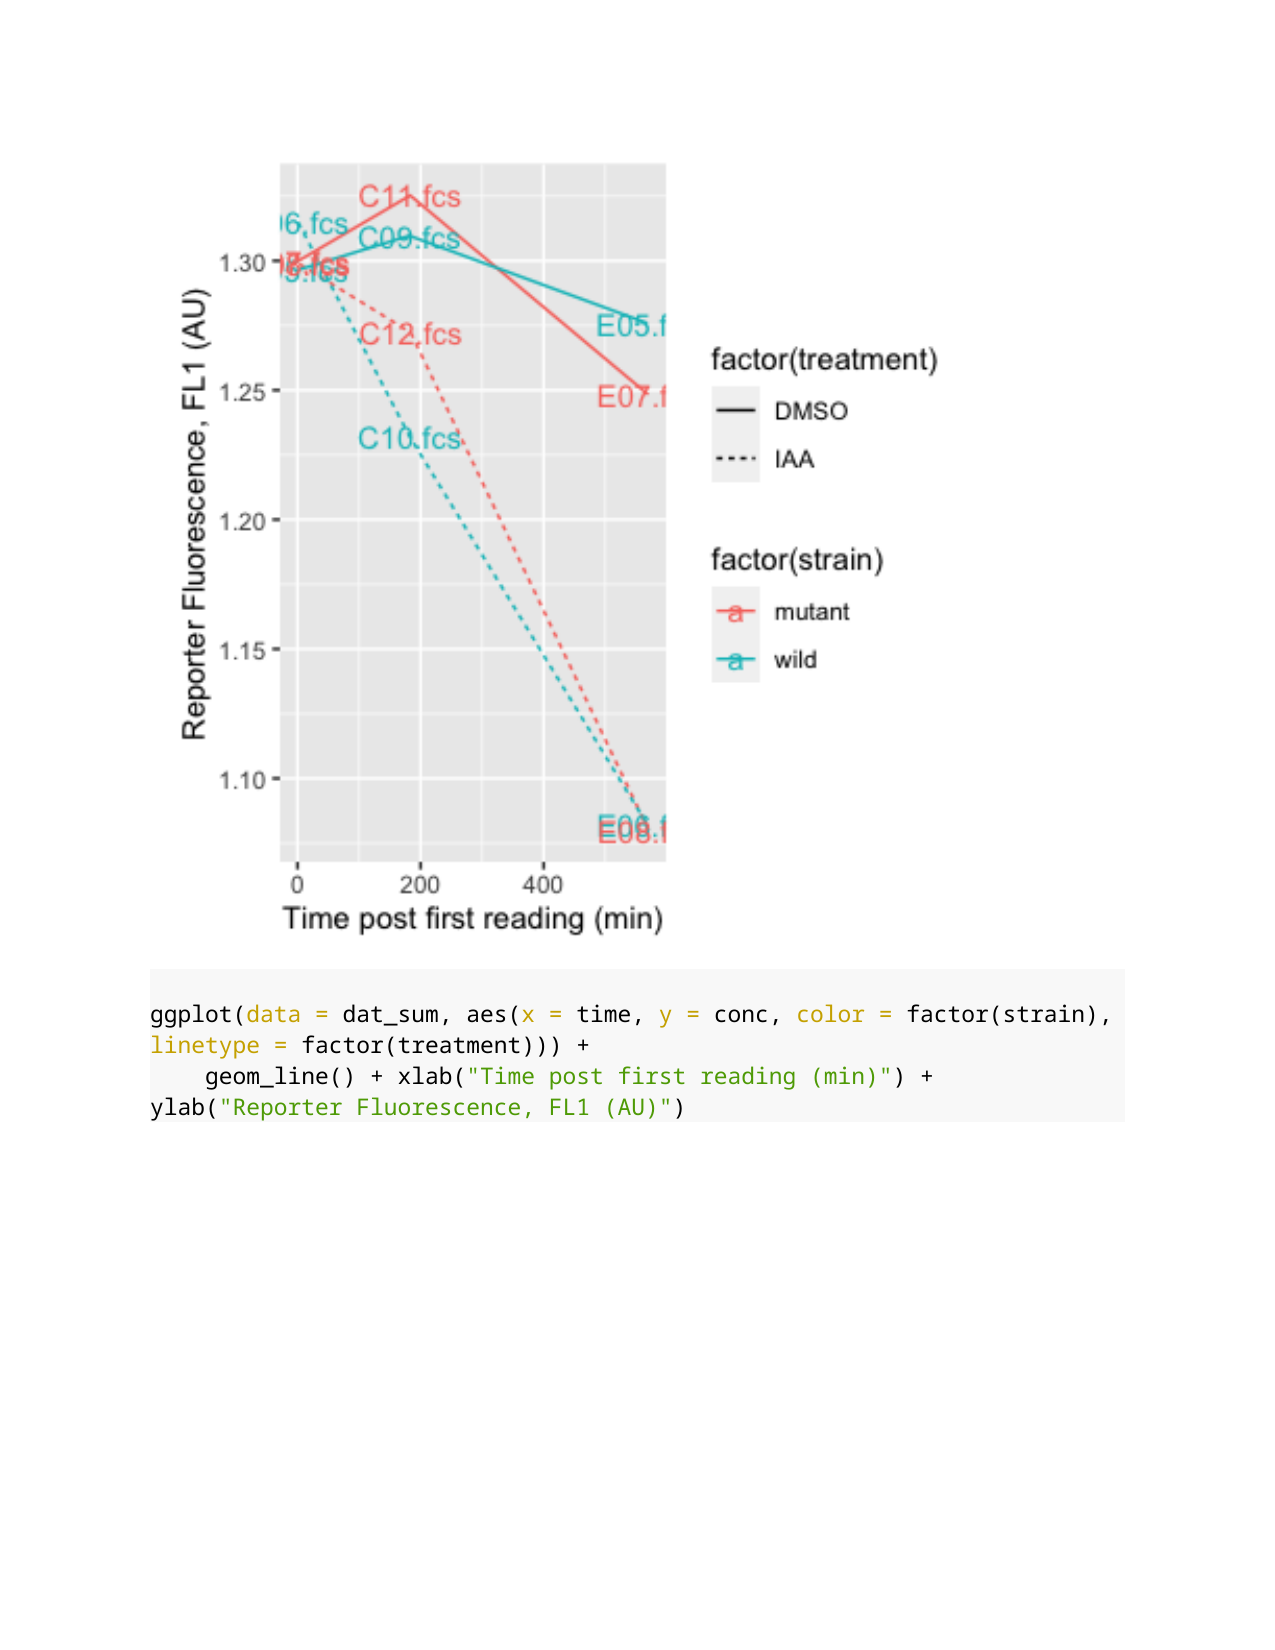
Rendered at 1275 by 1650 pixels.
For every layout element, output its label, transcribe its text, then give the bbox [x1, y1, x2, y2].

text ggplot(data = dat_sum, aes(x = time, y = conc, color = factor(strain), linetype = factor(treatment))) + geom_line() + xlab("Time post first reading (min)") + ylab("Reporter Fluorescence, FL1 (AU)") [150, 969, 1125, 1122]
picture [168, 150, 969, 950]
